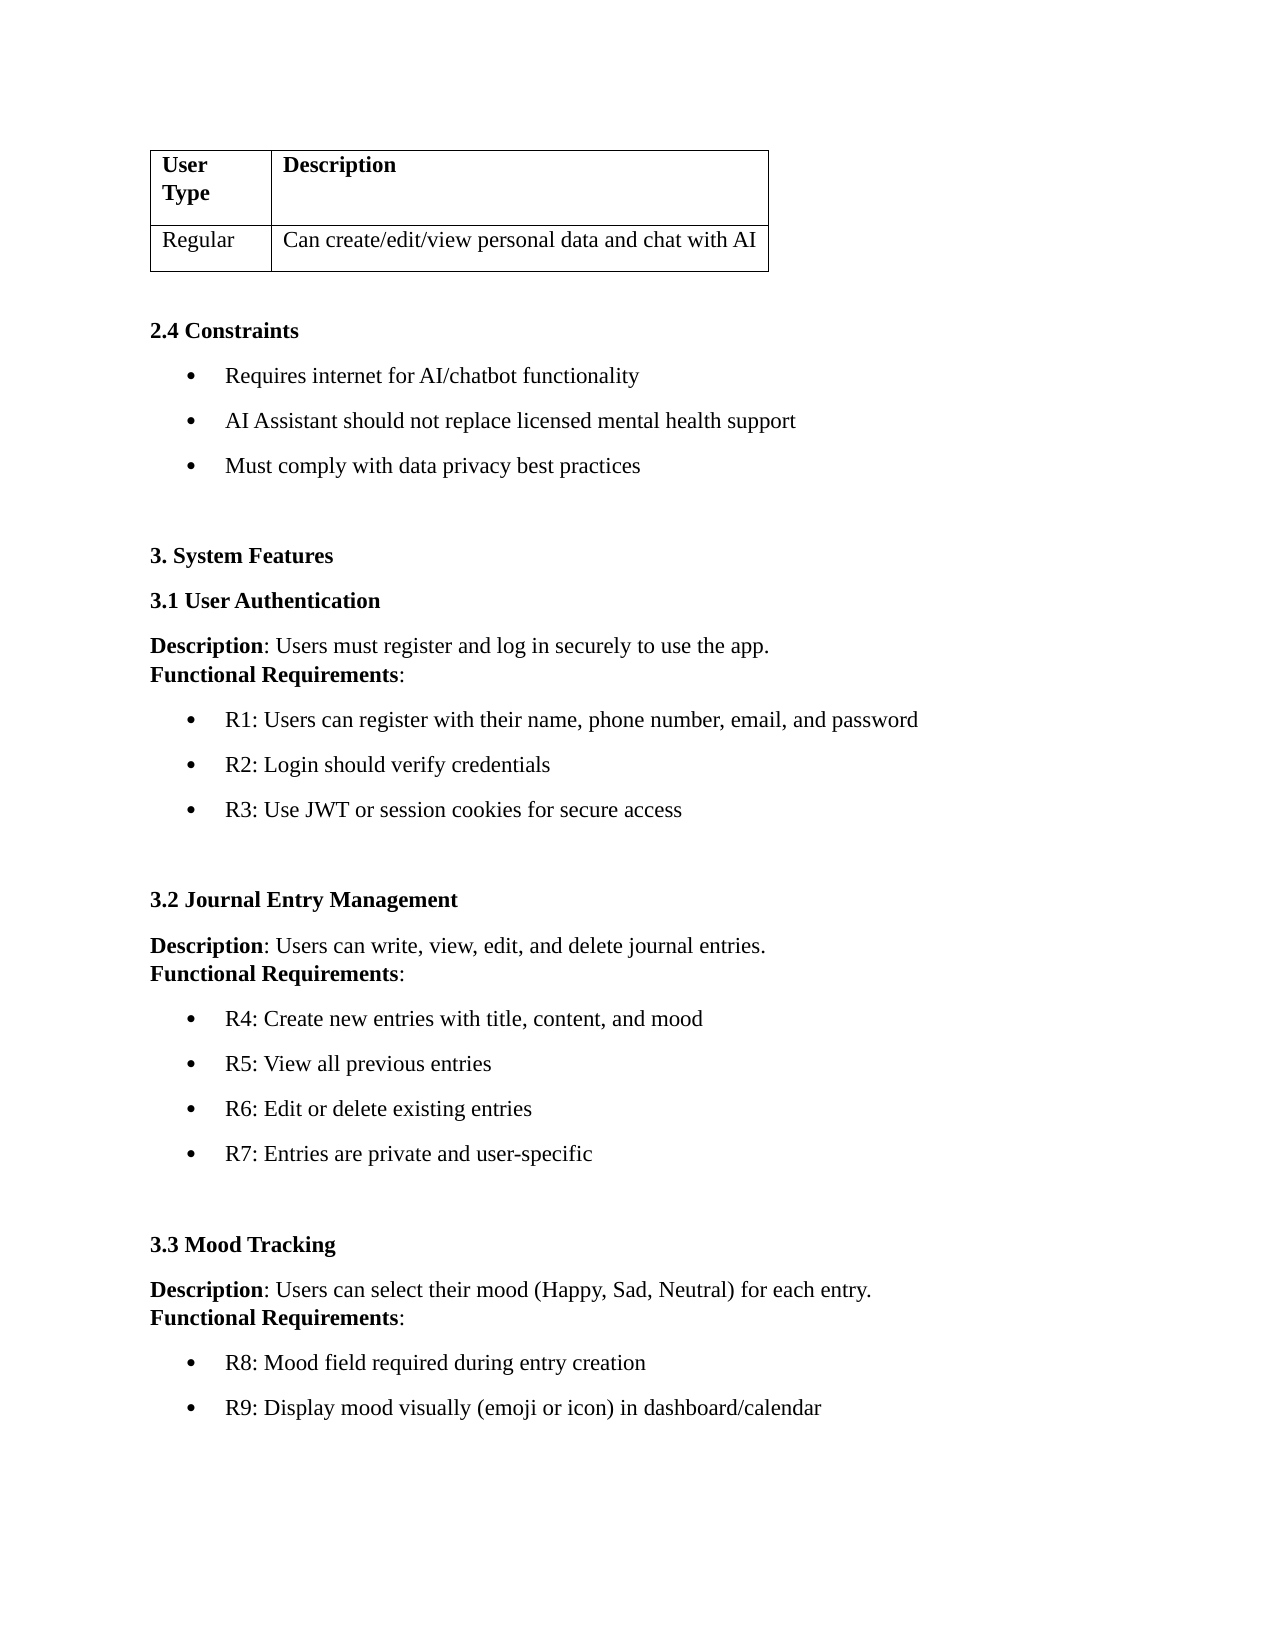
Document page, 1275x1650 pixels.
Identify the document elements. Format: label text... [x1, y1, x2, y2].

text 3.3 Mood Tracking [150, 1231, 1125, 1257]
table_header User Type [151, 151, 271, 224]
list R9: Display mood visually (emoji or icon) in dashboard/calendar [187, 1394, 1125, 1421]
text Description: Users can write, view, edit, and delete journal entries. Functional Requirements: [150, 932, 1125, 986]
table_cell Regular [151, 226, 271, 271]
list R8: Mood field required during entry creation [187, 1349, 1125, 1376]
text 3.2 Journal Entry Management [150, 887, 1125, 913]
list R4: Create new entries with title, content, and mood [187, 1005, 1125, 1032]
table_header Description [272, 151, 768, 224]
text Description: Users can select their mood (Happy, Sad, Neutral) for each entry. Functional Requirements: [150, 1276, 1125, 1331]
text 3. System Features [150, 542, 1125, 569]
table_cell Can create/edit/view personal data and chat with AI [272, 226, 768, 271]
text 3.1 User Authentication [150, 587, 1125, 614]
list R5: View all previous entries [187, 1050, 1125, 1077]
list R6: Edit or delete existing entries [187, 1095, 1125, 1122]
list R1: Users can register with their name, phone number, email, and password [187, 706, 1125, 732]
list AI Assistant should not replace licensed mental health support [187, 407, 1125, 433]
list Must comply with data privacy best practices [187, 452, 1125, 478]
list R7: Entries are private and user-specific [187, 1141, 1125, 1167]
list R3: Use JWT or session cookies for secure access [187, 796, 1125, 823]
text Description: Users must register and log in securely to use the app. Functional Requirements: [150, 633, 1125, 687]
list R2: Login should verify credentials [187, 751, 1125, 778]
text 2.4 Constraints [150, 317, 1125, 343]
list Requires internet for AI/chatbot functionality [187, 362, 1125, 388]
